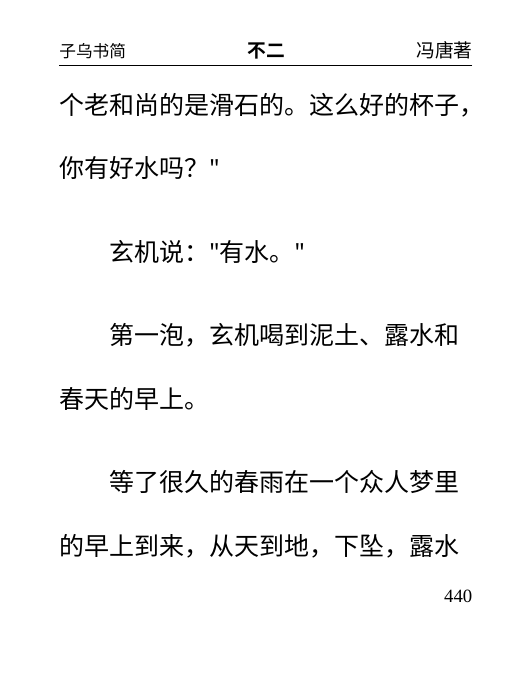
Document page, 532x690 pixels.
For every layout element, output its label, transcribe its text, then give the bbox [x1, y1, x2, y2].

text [59, 449, 472, 576]
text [59, 72, 472, 199]
text 第一泡，玄机喝到泥土、露水和春天的早上。 [59, 302, 472, 429]
text 玄机说："有水。" [59, 219, 472, 282]
